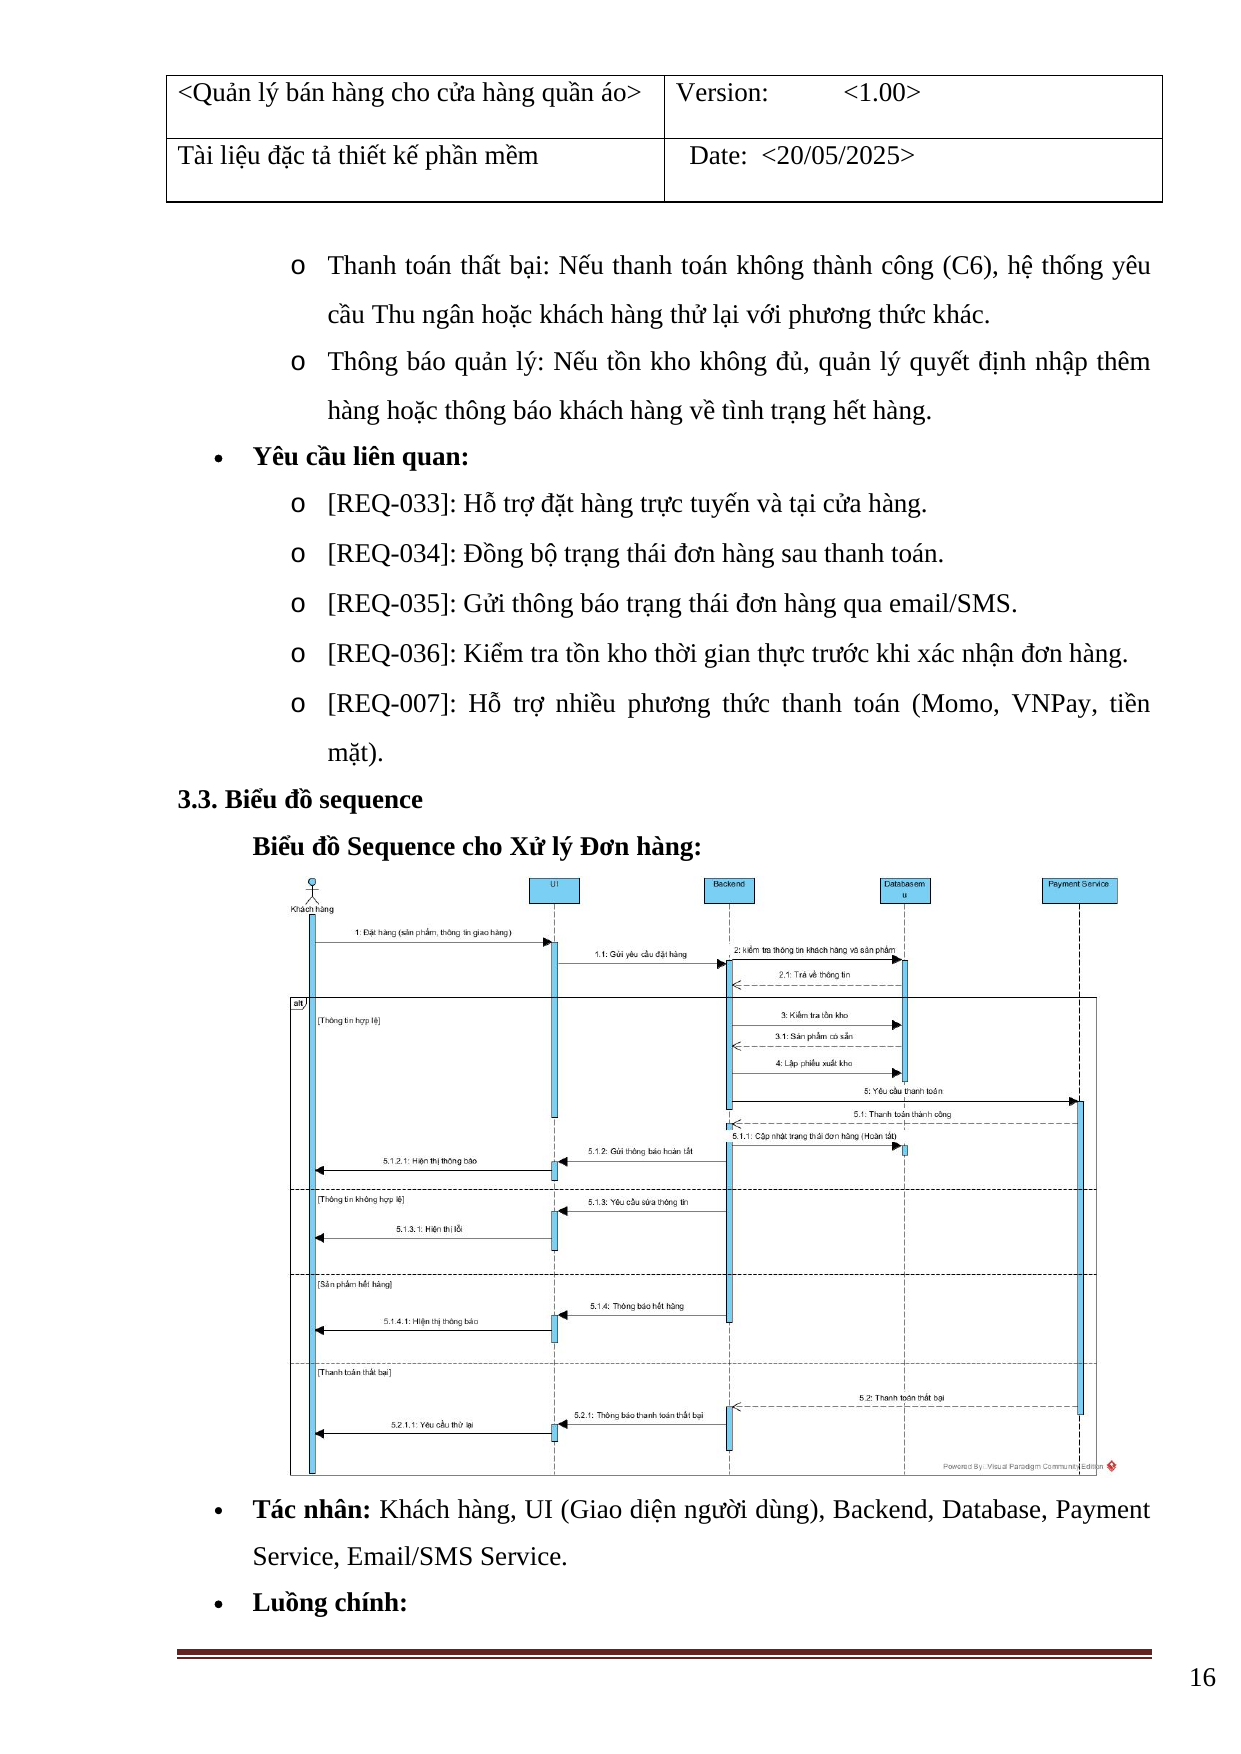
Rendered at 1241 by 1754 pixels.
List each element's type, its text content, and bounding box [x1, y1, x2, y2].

picture [252, 876, 1120, 1478]
list [REQ-034]: Đồng bộ trạng thái đơn hàng sau thanh toán. [290, 537, 1152, 571]
list Tác nhân: Khách hàng, UI (Giao diện người dùng), Backend, Database, Payment Service, Email/SMS Service. [215, 1493, 1152, 1571]
text Biểu đồ Sequence cho Xử lý Đơn hàng: [177, 830, 1152, 861]
subtitle 3.3. Biểu đồ sequence [177, 783, 1152, 814]
list [REQ-036]: Kiểm tra tồn kho thời gian thực trước khi xác nhận đơn hàng. [290, 637, 1152, 671]
list Yêu cầu liên quan: [215, 440, 1152, 472]
list Thanh toán thất bại: Nếu thanh toán không thành công (C6), hệ thống yêu cầu Thu ngân hoặc khách hàng thử lại với phương thức khác. [290, 249, 1152, 329]
list Luồng chính: [215, 1586, 1152, 1617]
list [REQ-033]: Hỗ trợ đặt hàng trực tuyến và tại cửa hàng. [290, 487, 1152, 521]
list [REQ-035]: Gửi thông báo trạng thái đơn hàng qua email/SMS. [290, 587, 1152, 621]
list [REQ-007]: Hỗ trợ nhiều phương thức thanh toán (Momo, VNPay, tiền mặt). [290, 687, 1152, 768]
list Thông báo quản lý: Nếu tồn kho không đủ, quản lý quyết định nhập thêm hàng hoặc thông báo khách hàng về tình trạng hết hàng. [290, 345, 1152, 425]
